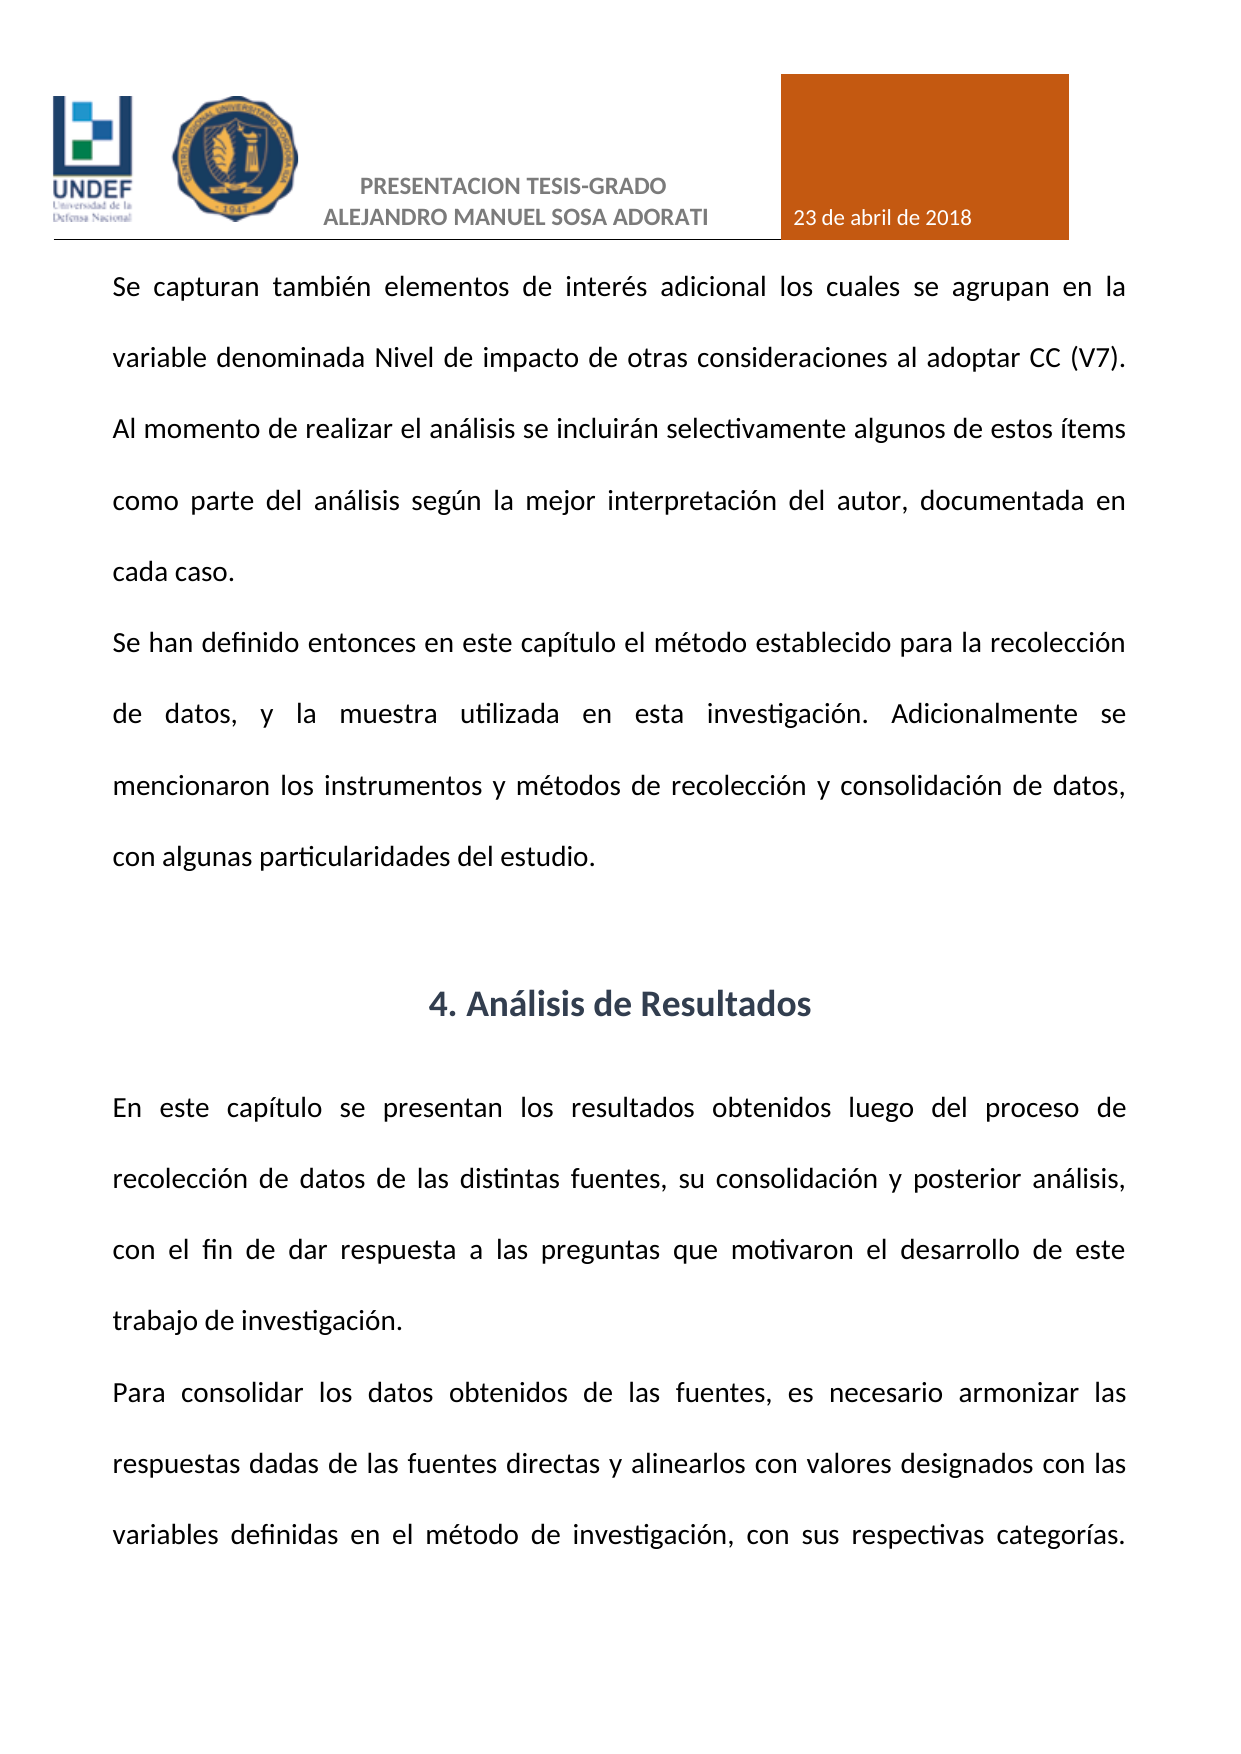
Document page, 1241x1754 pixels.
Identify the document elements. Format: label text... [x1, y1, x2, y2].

picture [52, 96, 299, 222]
text Se capturan también elementos de interés adicional los cuales se agrupan en la variable denominada Nivel de impacto de otras consideraciones al adoptar CC (V7). Al momento de realizar el análisis se incluirán selectivamente algunos de estos ítems como parte del análisis según la mejor interpretación del autor, documentada en cada caso. [112, 268, 1128, 588]
text 4. Análisis de Resultados [112, 980, 1128, 1026]
text Se han definido entonces en este capítulo el método establecido para la recolección de datos, y la muestra utilizada en esta investigación. Adicionalmente se mencionaron los instrumentos y métodos de recolección y consolidación de datos, con algunas particularidades del estudio. [112, 624, 1128, 873]
